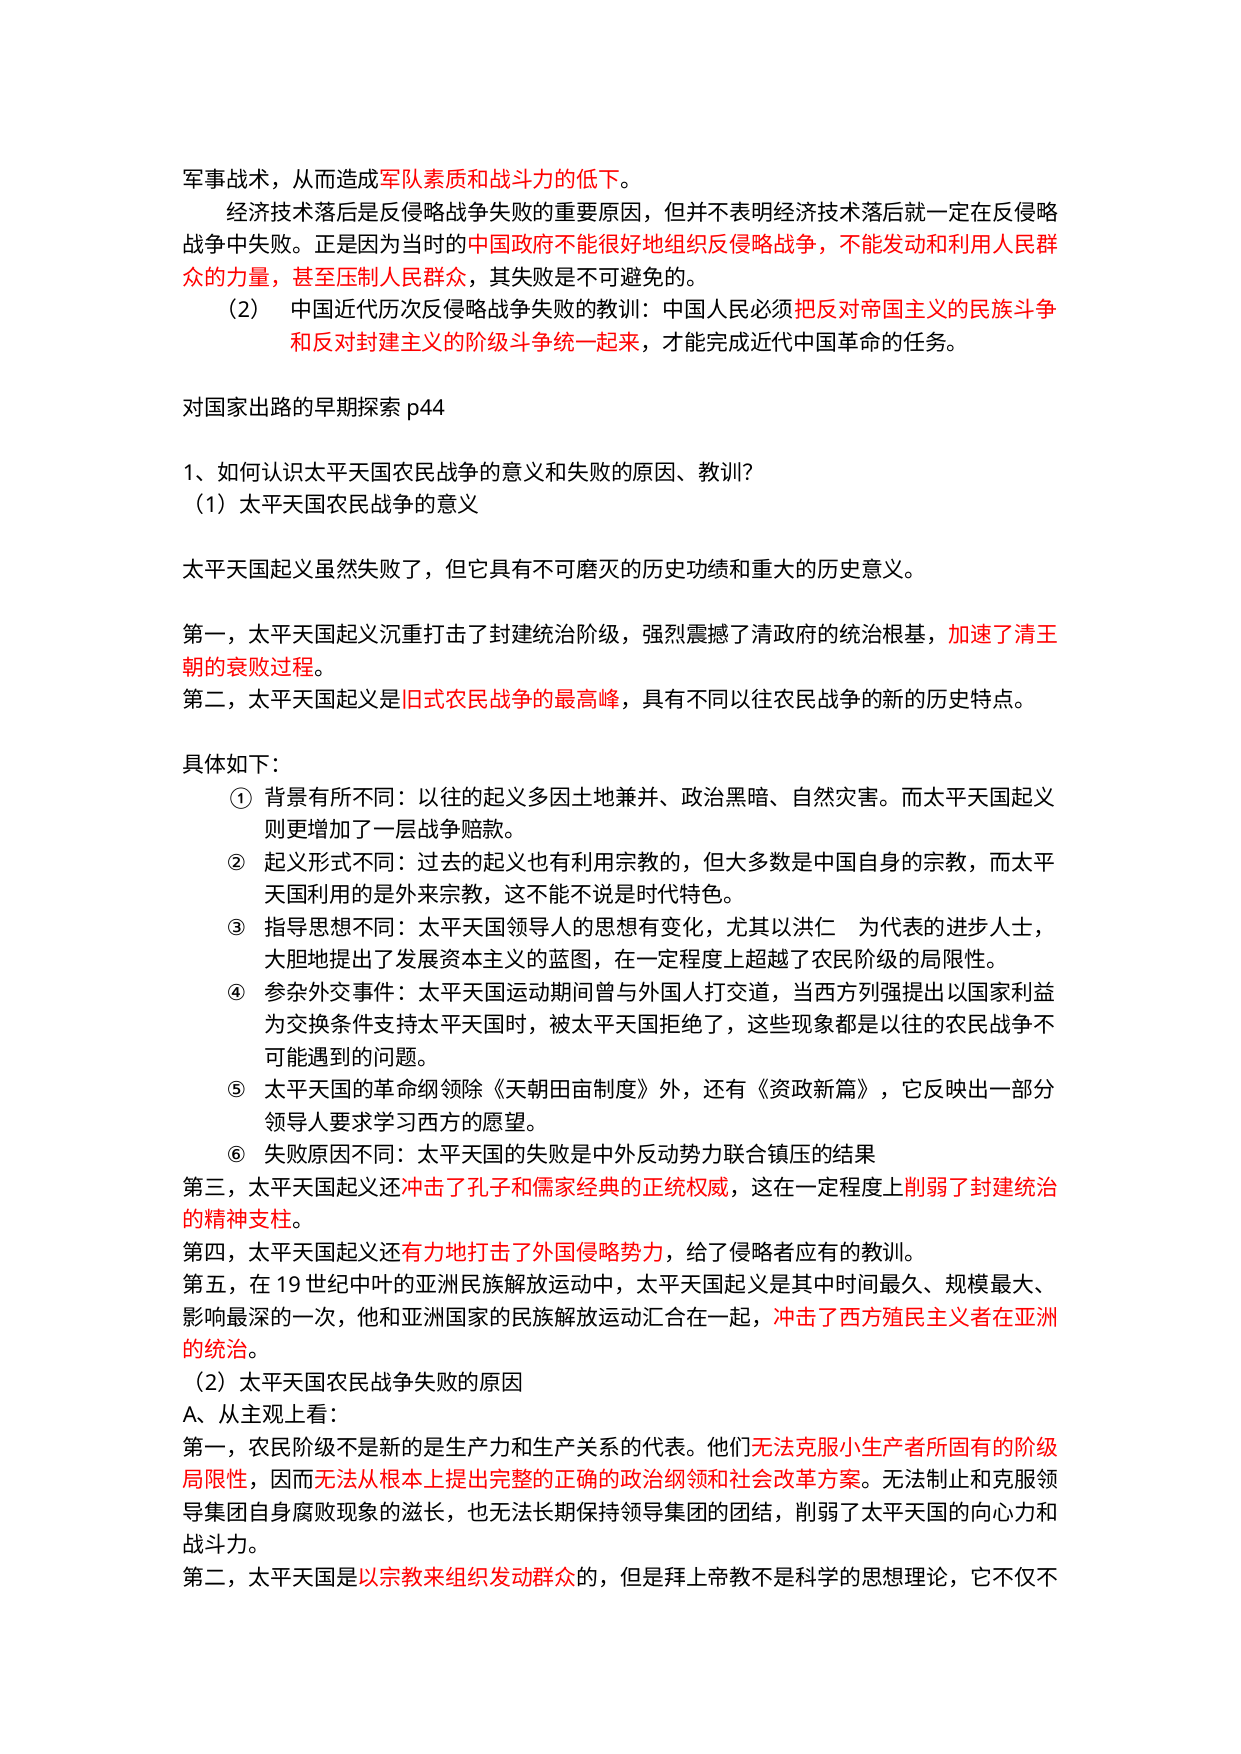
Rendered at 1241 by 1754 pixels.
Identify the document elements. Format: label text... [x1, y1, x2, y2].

text 对国家出路的早期探索 p44 [183, 389, 1058, 422]
text 经济技术落后是反侵略战争失败的重要原因，但并不表明经济技术落后就一定在反侵略战争中失败。正是因为当时的中国政府不能很好地组织反侵略战争，不能发动和利用人民群众的力量，甚至压制人民群众，其失败是不可避免的。 [183, 194, 1058, 292]
text A、从主观上看： [183, 1397, 1058, 1429]
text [183, 162, 1058, 194]
text 太平天国起义虽然失败了，但它具有不可磨灭的历史功绩和重大的历史意义。 [183, 552, 1058, 584]
text 第五，在19世纪中叶的亚洲民族解放运动中，太平天国起义是其中时间最久、规模最大、影响最深的一次，他和亚洲国家的民族解放运动汇合在一起，冲击了西方殖民主义者在亚洲的统治。 [183, 1267, 1058, 1364]
text 第四，太平天国起义还有力地打击了外国侵略势力，给了侵略者应有的教训。 [183, 1234, 1058, 1267]
list 起义形式不同：过去的起义也有利用宗教的，但大多数是中国自身的宗教，而太平天国利用的是外来宗教，这不能不说是时代特色。 [226, 844, 1058, 909]
text 第一，太平天国起义沉重打击了封建统治阶级，强烈震撼了清政府的统治根基，加速了清王朝的衰败过程。 [183, 617, 1058, 682]
text 第三，太平天国起义还冲击了孔子和儒家经典的正统权威，这在一定程度上削弱了封建统治的精神支柱。 [183, 1169, 1058, 1234]
list 中国近代历次反侵略战争失败的教训：中国人民必须把反对帝国主义的民族斗争和反对封建主义的阶级斗争统一起来，才能完成近代中国革命的任务。 [215, 292, 1058, 357]
text 具体如下： [183, 747, 1058, 779]
text 第一，农民阶级不是新的是生产力和生产关系的代表。他们无法克服小生产者所固有的阶级局限性，因而无法从根本上提出完整的正确的政治纲领和社会改革方案。无法制止和克服领导集团自身腐败现象的滋长，也无法长期保持领导集团的团结，削弱了太平天国的向心力和战斗力。 [183, 1429, 1058, 1559]
text （1）太平天国农民战争的意义 [183, 487, 1058, 519]
list 失败原因不同：太平天国的失败是中外反动势力联合镇压的结果 [226, 1137, 1058, 1169]
text （2）太平天国农民战争失败的原因 [183, 1364, 1058, 1397]
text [183, 1559, 1058, 1592]
text 1、如何认识太平天国农民战争的意义和失败的原因、教训？ [183, 454, 1058, 487]
text 第二，太平天国起义是旧式农民战争的最高峰，具有不同以往农民战争的新的历史特点。 [183, 682, 1058, 714]
list 指导思想不同：太平天国领导人的思想有变化，尤其以洪仁 为代表的进步人士，大胆地提出了发展资本主义的蓝图，在一定程度上超越了农民阶级的局限性。 [226, 909, 1058, 974]
list 参杂外交事件：太平天国运动期间曾与外国人打交道，当西方列强提出以国家利益为交换条件支持太平天国时，被太平天国拒绝了，这些现象都是以往的农民战争不可能遇到的问题。 [226, 974, 1058, 1072]
list 背景有所不同：以往的起义多因土地兼并、政治黑暗、自然灾害。而太平天国起义则更增加了一层战争赔款。 [226, 779, 1058, 844]
list 太平天国的革命纲领除《天朝田亩制度》外，还有《资政新篇》，它反映出一部分领导人要求学习西方的愿望。 [226, 1072, 1058, 1137]
